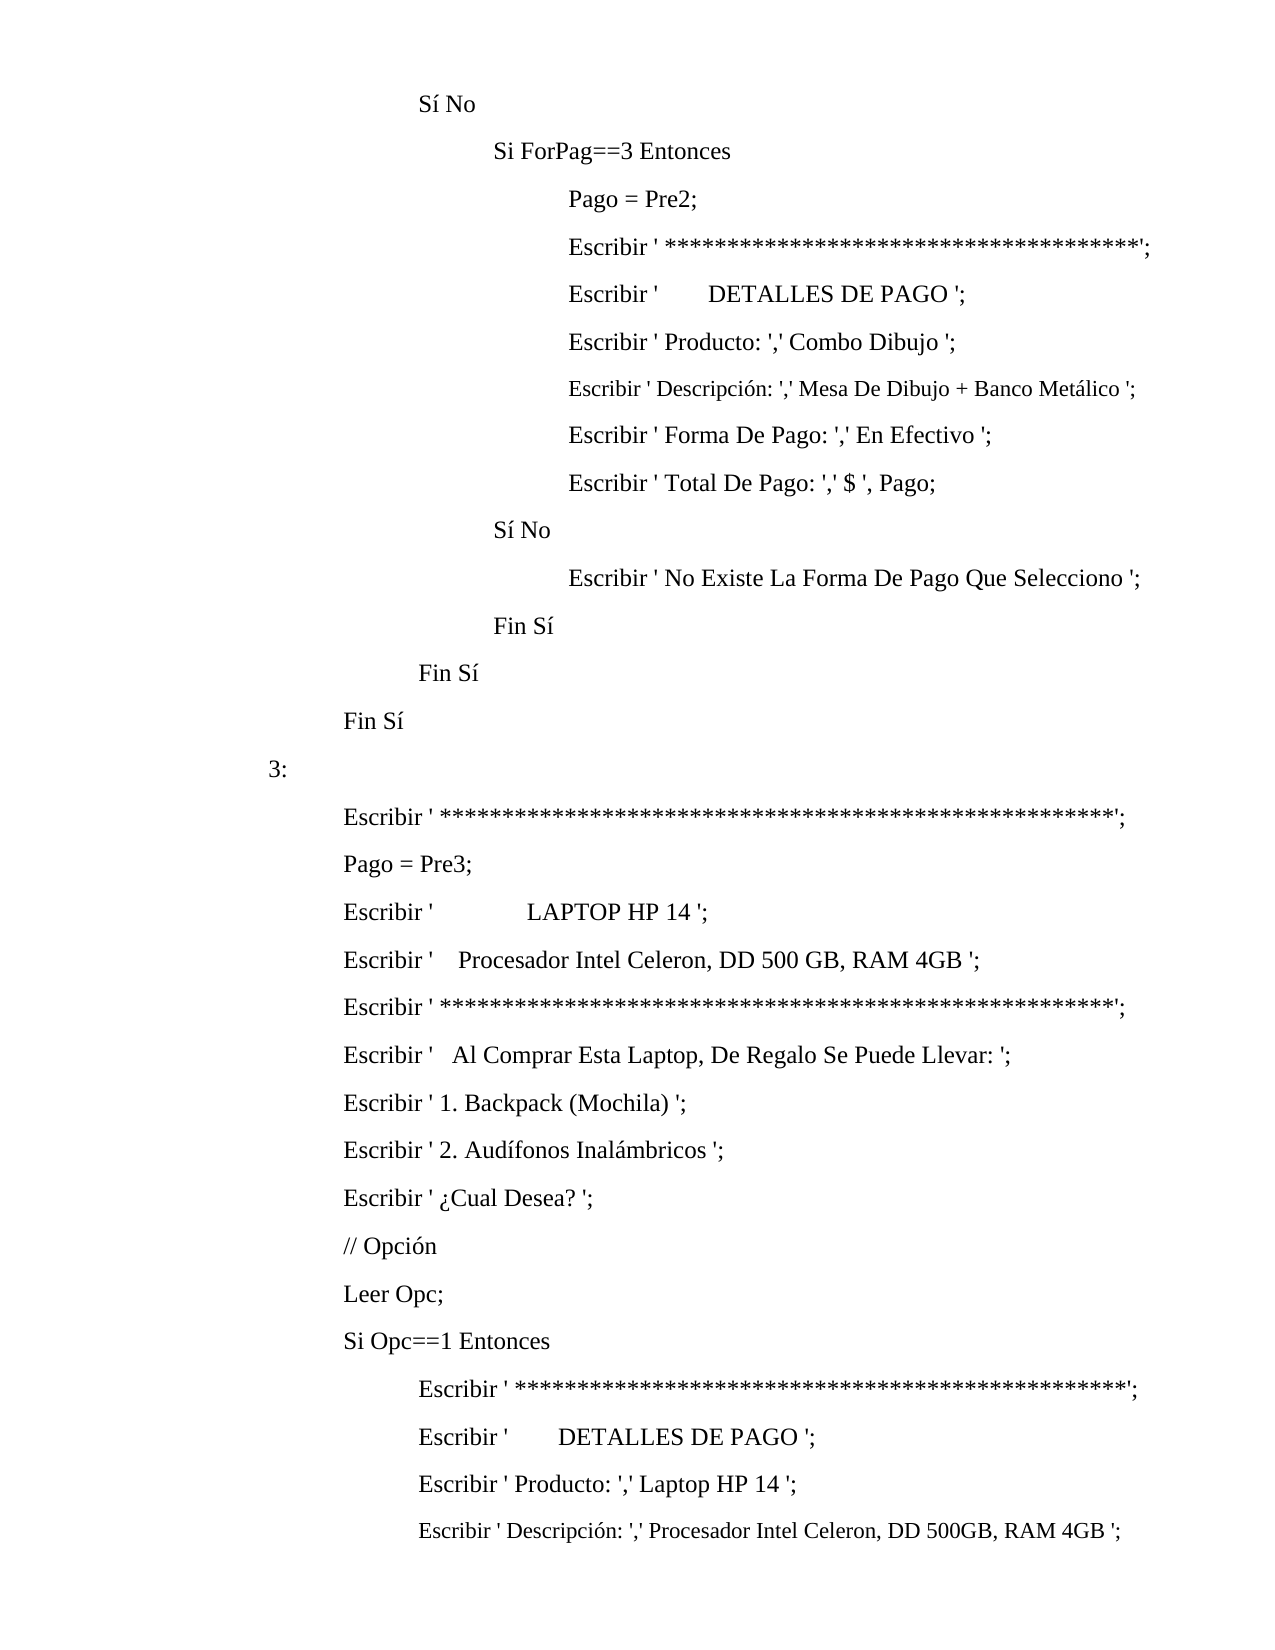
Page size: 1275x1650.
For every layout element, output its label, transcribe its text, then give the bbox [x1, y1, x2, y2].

text 3: [118, 754, 1157, 783]
text Escribir ' ******************************************************'; [118, 992, 1157, 1021]
text Escribir ' 1. Backpack (Mochila) '; [118, 1088, 1157, 1117]
text Escribir ' Forma De Pago: ',' En Efectivo '; [118, 420, 1157, 449]
text // Opción [118, 1231, 1157, 1260]
text Escribir ' LAPTOP HP 14 '; [118, 897, 1157, 926]
text Pago = Pre2; [118, 184, 1157, 213]
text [118, 1469, 1157, 1498]
text Pago = Pre3; [118, 849, 1157, 878]
text Fin Sí [118, 706, 1157, 735]
text Escribir ' Descripción: ',' Procesador Intel Celeron, DD 500GB, RAM 4GB '; [118, 1517, 1157, 1544]
text Fin Sí [118, 658, 1157, 687]
text Escribir ' Total De Pago: ',' $ ', Pago; [118, 468, 1157, 496]
text Escribir ' 2. Audífonos Inalámbricos '; [118, 1136, 1157, 1164]
text Si Opc==1 Entonces [118, 1326, 1157, 1355]
text Fin Sí [118, 611, 1157, 639]
text Escribir ' Al Comprar Esta Laptop, De Regalo Se Puede Llevar: '; [118, 1040, 1157, 1069]
text Sí No [118, 515, 1157, 544]
text Escribir ' ******************************************************'; [118, 802, 1157, 830]
text Escribir ' *************************************************'; [118, 1374, 1157, 1403]
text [118, 327, 1157, 356]
text Escribir ' Descripción: ',' Mesa De Dibujo + Banco Metálico '; [118, 375, 1157, 401]
text Si ForPag==3 Entonces [118, 136, 1157, 165]
text Escribir ' Procesador Intel Celeron, DD 500 GB, RAM 4GB '; [118, 945, 1157, 973]
text Escribir ' No Existe La Forma De Pago Que Selecciono '; [118, 563, 1157, 592]
text Escribir ' DETALLES DE PAGO '; [118, 279, 1157, 308]
text Sí No [118, 89, 1157, 117]
text Escribir ' **************************************'; [118, 232, 1157, 261]
text Escribir ' ¿Cual Desea? '; [118, 1183, 1157, 1212]
text Escribir ' DETALLES DE PAGO '; [118, 1422, 1157, 1451]
text Leer Opc; [118, 1279, 1157, 1307]
